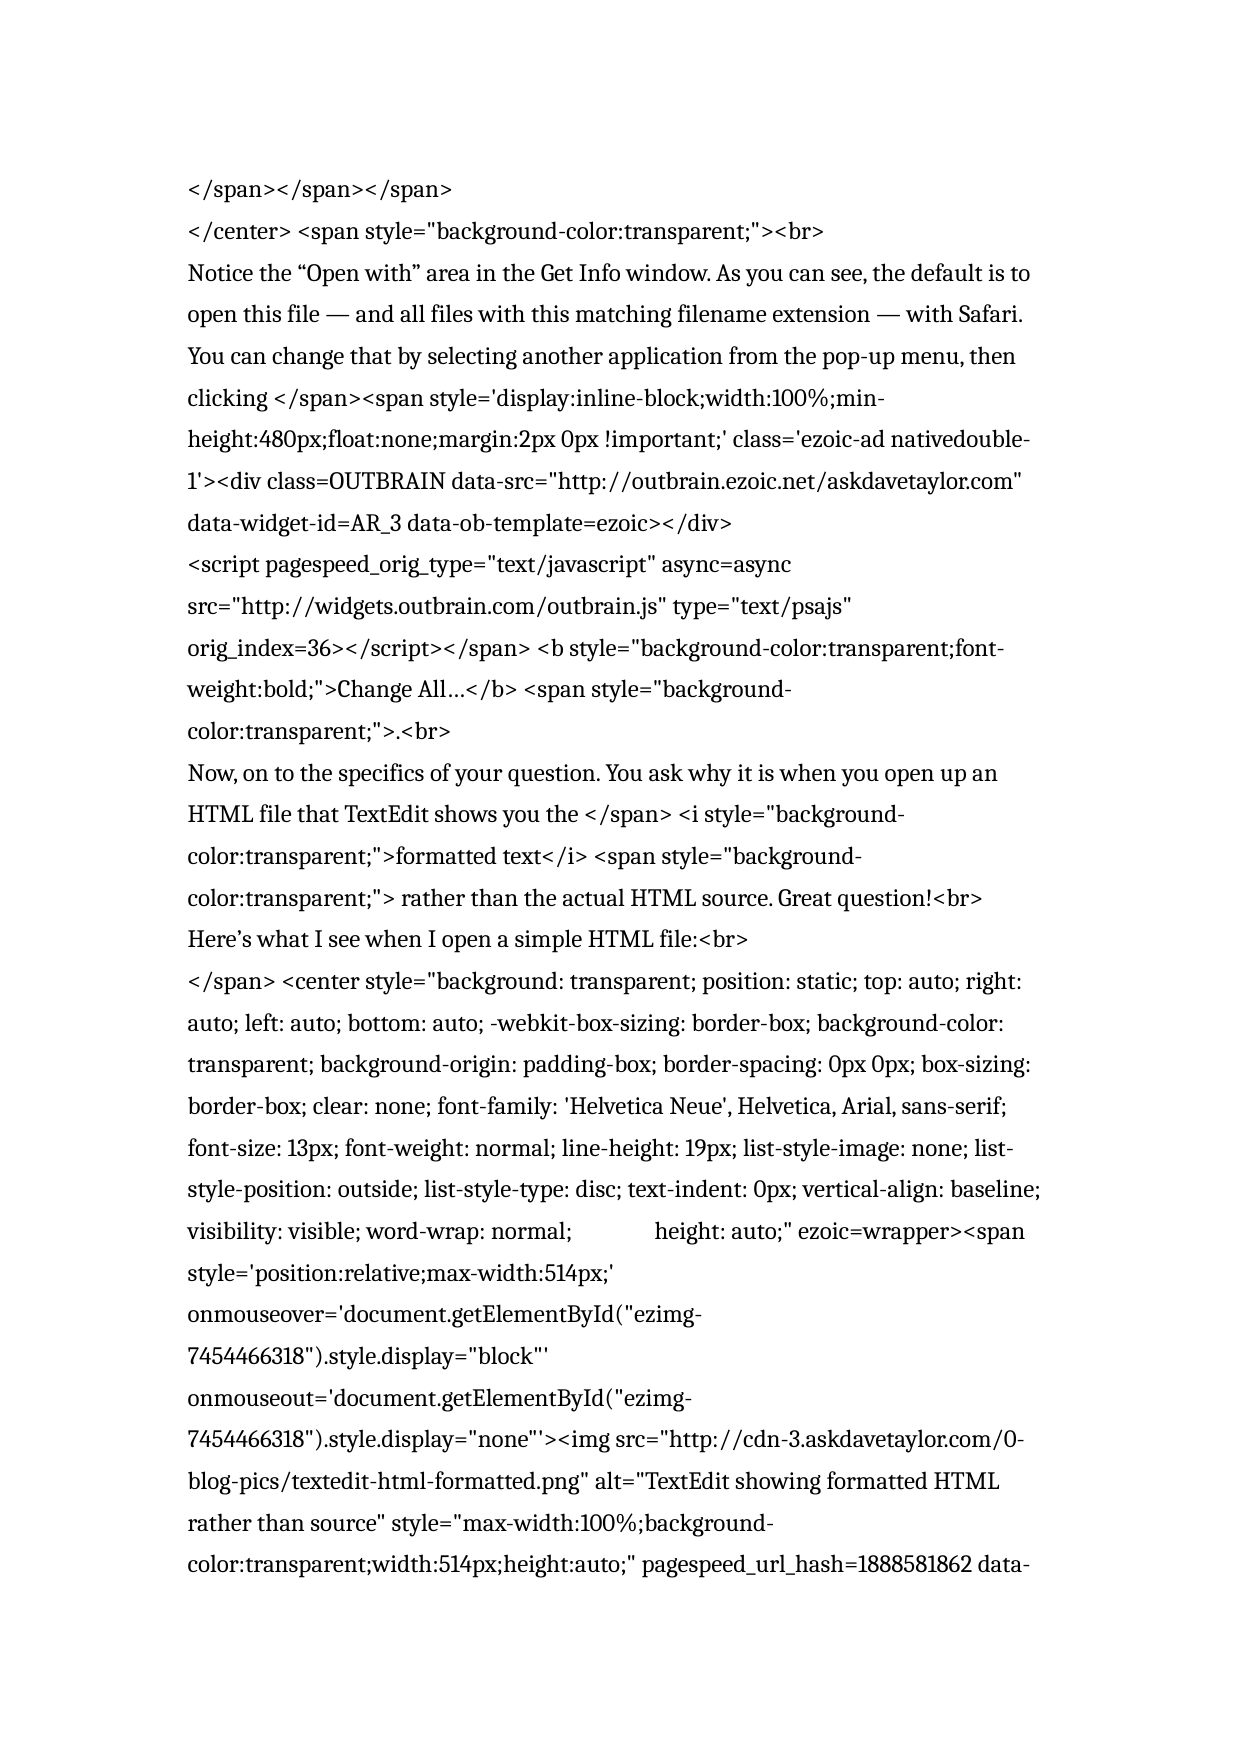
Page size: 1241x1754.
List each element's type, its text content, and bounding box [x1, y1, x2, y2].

text Now, on to the specifics of your question. You ask why it is when you open up an HTML file that TextEdit shows you the </span> <i style="background-color:transparent;">formatted text</i> <span style="background-color:transparent;"> rather than the actual HTML source. Great question!<br> [187, 752, 1053, 919]
text </span></span></span> [187, 169, 1053, 210]
text </center> <span style="background-color:transparent;"><br> [187, 210, 1053, 252]
text Notice the “Open with” area in the Get Info window. As you can see, the default is to open this file — and all files with this matching filename extension — with Safari. You can change that by selecting another application from the pop-up menu, then clicking </span><span style='display:inline-block;width:100%;min-height:480px;float:none;margin:2px 0px !important;' class='ezoic-ad nativedouble-1'><div class=OUTBRAIN data-src="http://outbrain.ezoic.net/askdavetaylor.com" data-widget-id=AR_3 data-ob-template=ezoic></div> [187, 252, 1053, 544]
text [187, 960, 1053, 1585]
text <script pagespeed_orig_type="text/javascript" async=async src="http://widgets.outbrain.com/outbrain.js" type="text/psajs" orig_index=36></script></span> <b style="background-color:transparent;font-weight:bold;">Change All…</b> <span style="background-color:transparent;">.<br> [187, 544, 1053, 752]
text Here’s what I see when I open a simple HTML file:<br> [187, 919, 1053, 960]
